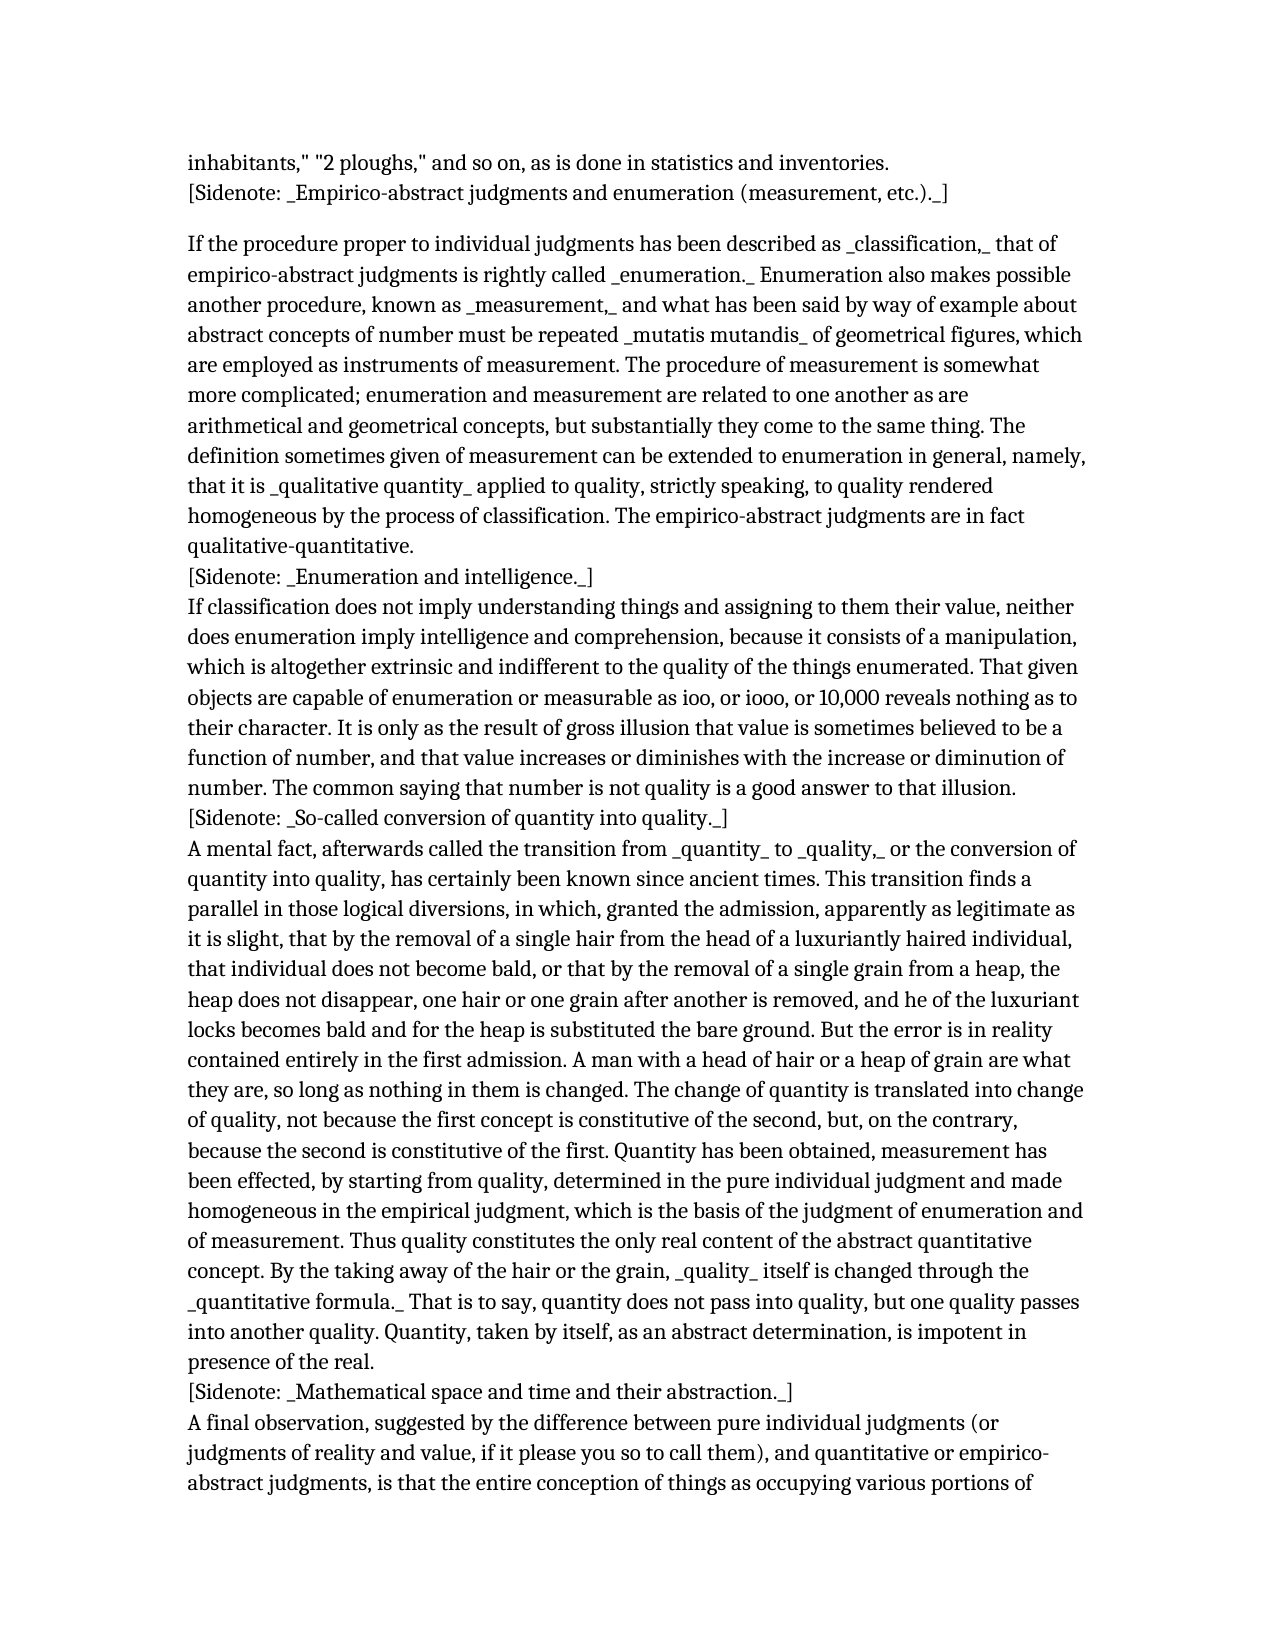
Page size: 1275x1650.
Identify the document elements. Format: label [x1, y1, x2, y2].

text [187, 231, 1087, 1496]
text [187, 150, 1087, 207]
